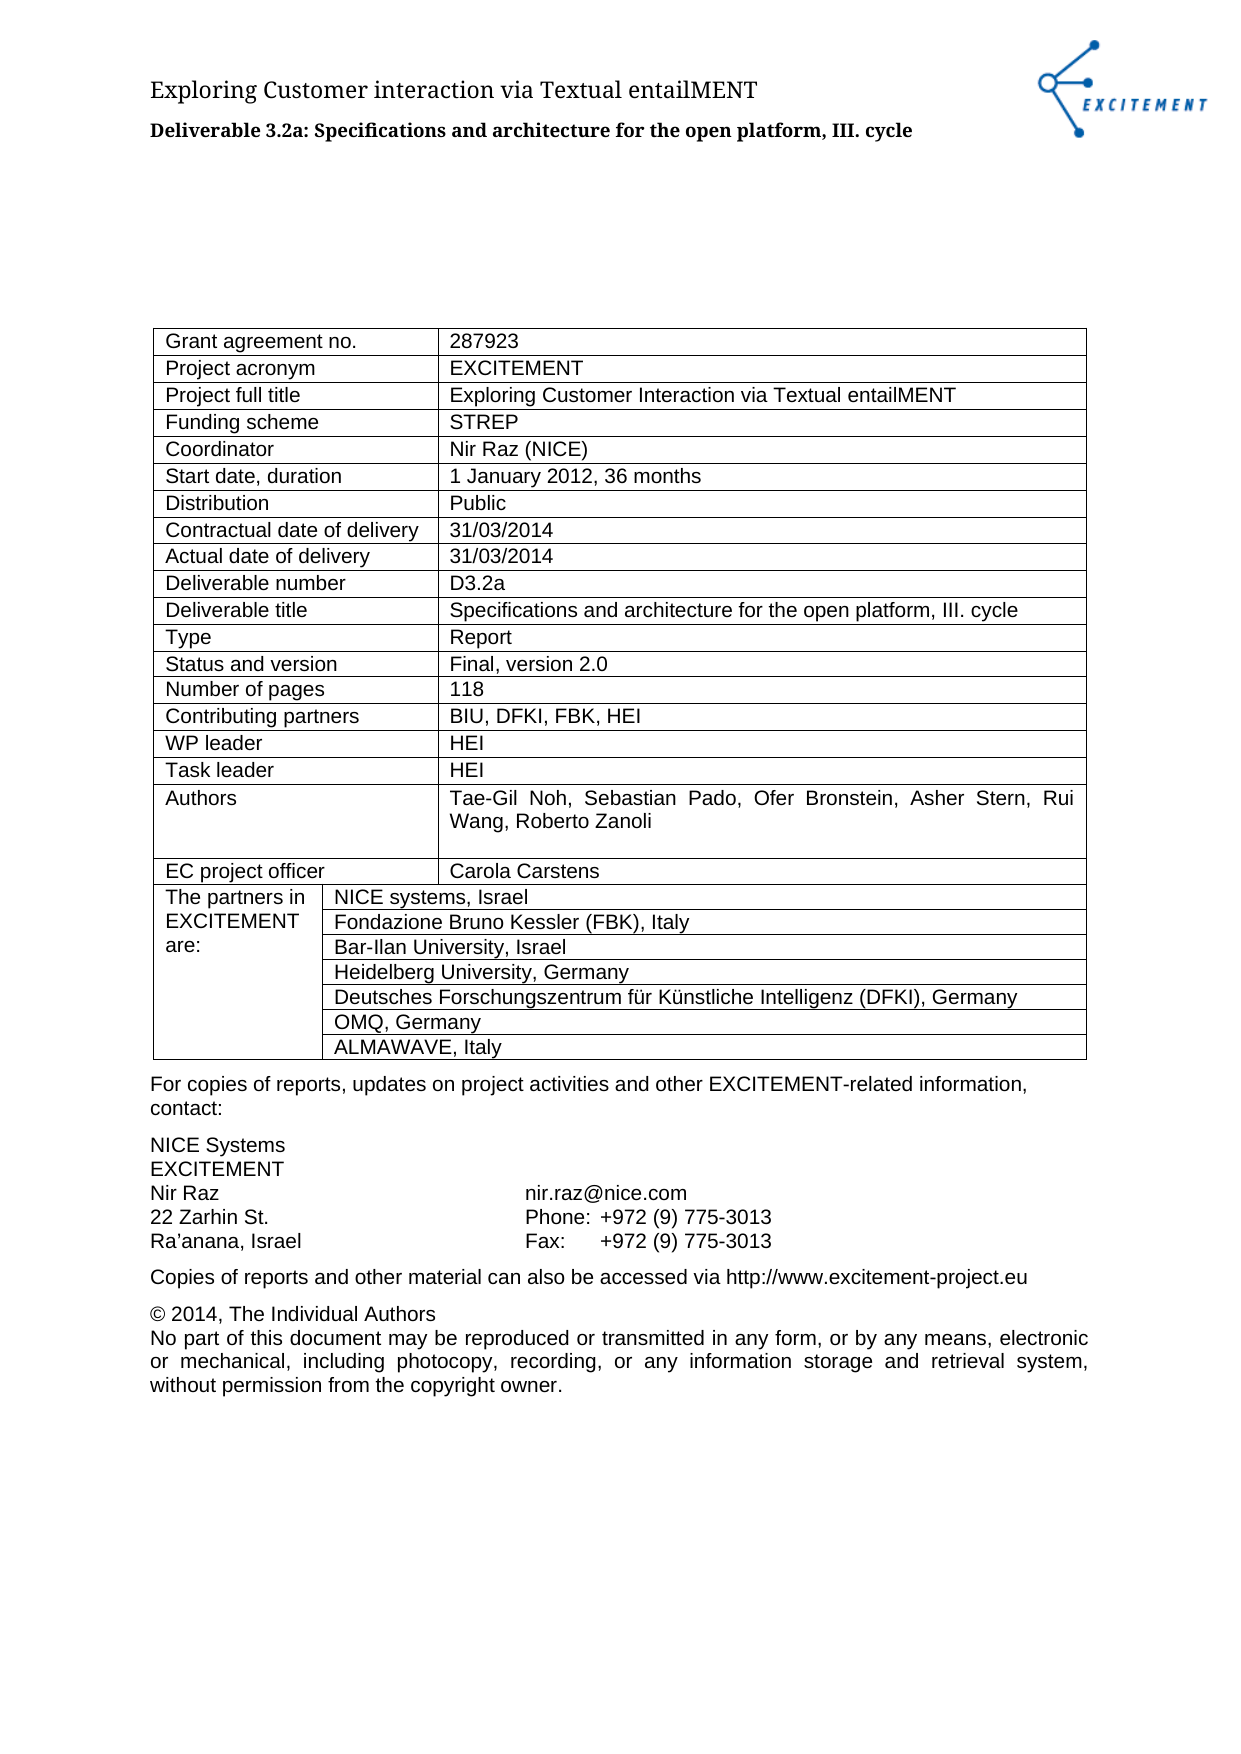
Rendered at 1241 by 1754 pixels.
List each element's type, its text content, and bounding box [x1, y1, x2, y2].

table_cell Final, version 2.0 [439, 652, 1086, 676]
table_cell Deliverable number [154, 571, 438, 597]
table_cell Authors [154, 785, 438, 858]
table_cell STREP [439, 410, 1086, 436]
table_cell Coordinator [154, 437, 438, 463]
table_cell NICE systems, Israel [323, 885, 1086, 909]
table_cell EC project officer [154, 859, 438, 883]
text Nir Raz nir.raz@nice.com [150, 1181, 1090, 1204]
text EXCITEMENT [150, 1157, 1090, 1181]
text Ra’anana, Israel Fax: +972 (9) 775-3013 [150, 1228, 1090, 1252]
picture [1028, 29, 1212, 152]
table_cell Project acronym [154, 356, 438, 382]
text No part of this document may be reproduced or transmitted in any form, or by any means, electronic or mechanical, including photocopy, recording, or any information storage and retrieval system, without permission from the copyright owner. [150, 1325, 1090, 1397]
table_header 287923 [439, 329, 1086, 355]
table_cell 31/03/2014 [439, 518, 1086, 542]
table_cell Nir Raz (NICE) [439, 437, 1086, 463]
table_cell EXCITEMENT [439, 356, 1086, 382]
table_cell Status and version [154, 652, 438, 676]
table_cell Deliverable title [154, 598, 438, 624]
table_cell The partners in EXCITEMENT are: [154, 885, 322, 1059]
table_cell Number of pages [154, 677, 438, 703]
table_cell 1 January 2012, 36 months [439, 464, 1086, 490]
table_cell D3.2a [439, 571, 1086, 597]
table_cell Report [439, 625, 1086, 651]
text © 2014, The Individual Authors [150, 1301, 1090, 1325]
table_cell 31/03/2014 [439, 544, 1086, 569]
table_cell WP leader [154, 731, 438, 757]
table_cell Tae-Gil Noh, Sebastian Pado, Ofer Bronstein, Asher Stern, Rui Wang, Roberto Zanoli [439, 785, 1086, 858]
text NICE Systems [150, 1133, 1090, 1157]
table_cell ALMAWAVE, Italy [323, 1035, 1086, 1059]
table_cell Project full title [154, 383, 438, 409]
table_cell Bar-Ilan University, Israel [323, 935, 1086, 959]
table_cell Heidelberg University, Germany [323, 960, 1086, 984]
table_cell Distribution [154, 491, 438, 517]
table_cell Carola Carstens [439, 859, 1086, 883]
text 22 Zarhin St. Phone: +972 (9) 775-3013 [150, 1204, 1090, 1228]
table_cell HEI [439, 731, 1086, 757]
table_cell OMQ, Germany [323, 1010, 1086, 1034]
table_cell Specifications and architecture for the open platform, III. cycle [439, 598, 1086, 624]
table_cell Start date, duration [154, 464, 438, 490]
table_cell Task leader [154, 758, 438, 784]
table_cell Deutsches Forschungszentrum für Künstliche Intelligenz (DFKI), Germany [323, 985, 1086, 1009]
table_cell HEI [439, 758, 1086, 784]
table_cell 118 [439, 677, 1086, 703]
table_cell Public [439, 491, 1086, 517]
text For copies of reports, updates on project activities and other EXCITEMENT-related information, contact: [150, 1072, 1090, 1120]
table_cell Contractual date of delivery [154, 518, 438, 542]
table_cell Exploring Customer Interaction via Textual entailMENT [439, 383, 1086, 409]
table_cell Funding scheme [154, 410, 438, 436]
table_cell Contributing partners [154, 704, 438, 730]
text Copies of reports and other material can also be accessed via http://www.excitement-project.eu [150, 1265, 1090, 1289]
table_cell BIU, DFKI, FBK, HEI [439, 704, 1086, 730]
table_cell Actual date of delivery [154, 544, 438, 569]
table_cell Fondazione Bruno Kessler (FBK), Italy [323, 910, 1086, 934]
table_header Grant agreement no. [154, 329, 438, 355]
table_cell Type [154, 625, 438, 651]
